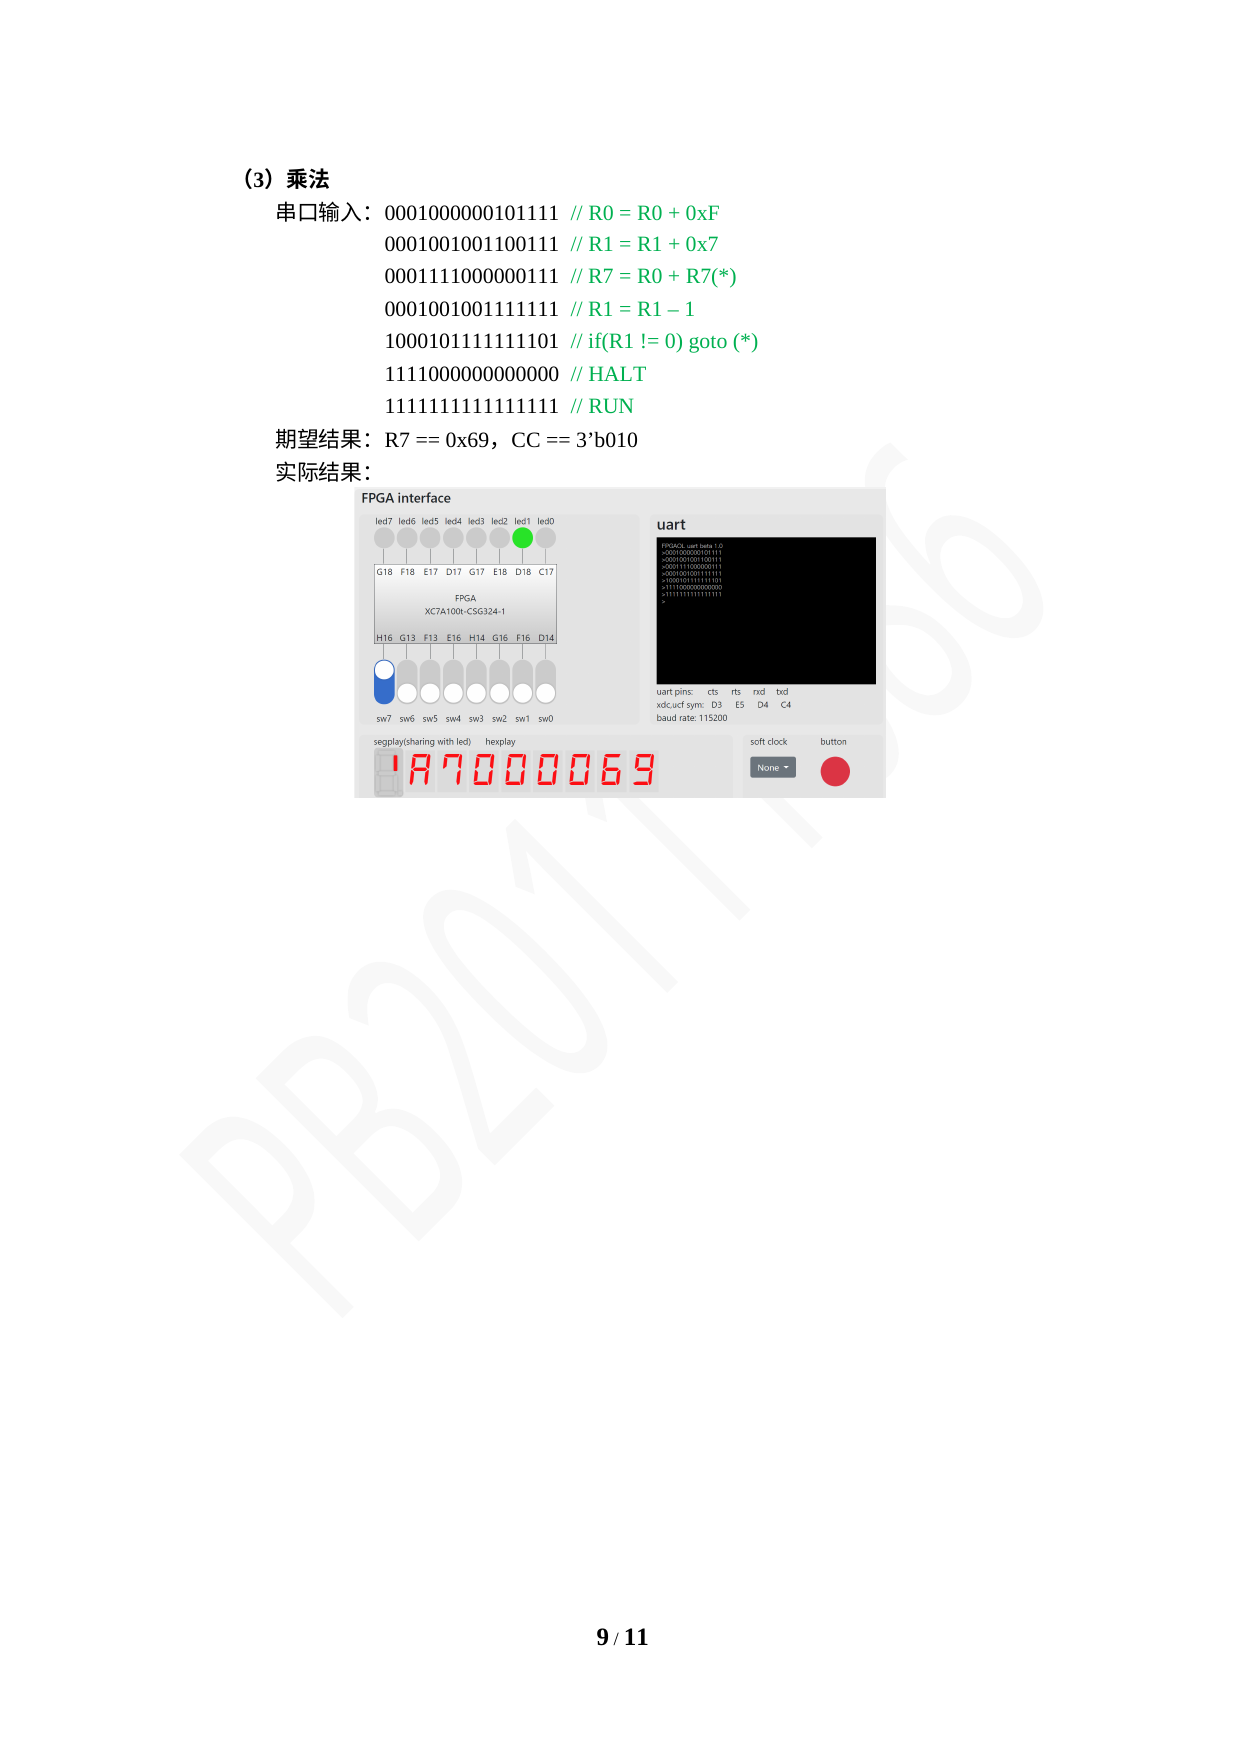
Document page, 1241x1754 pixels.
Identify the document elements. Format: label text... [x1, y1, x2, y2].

text 0001111000000111 // R7 = R0 + R7(*) [187, 259, 1053, 292]
text 1111000000000000 // HALT [187, 357, 1053, 389]
text 0001001001100111 // R1 = R1 + 0x7 [187, 227, 1053, 259]
picture [354, 487, 886, 798]
text 串口输入：0001000000101111 // R0 = R0 + 0xF [187, 194, 1053, 227]
text 1000101111111101 // if(R1 != 0) goto (*) [187, 324, 1053, 357]
text 期望结果：R7 == 0x69，CC == 3’b010 [187, 422, 1053, 454]
text 实际结果： [187, 454, 1053, 487]
text 1111111111111111 // RUN [187, 389, 1053, 422]
text （3）乘法 [187, 162, 1053, 194]
text 0001001001111111 // R1 = R1 – 1 [187, 292, 1053, 324]
